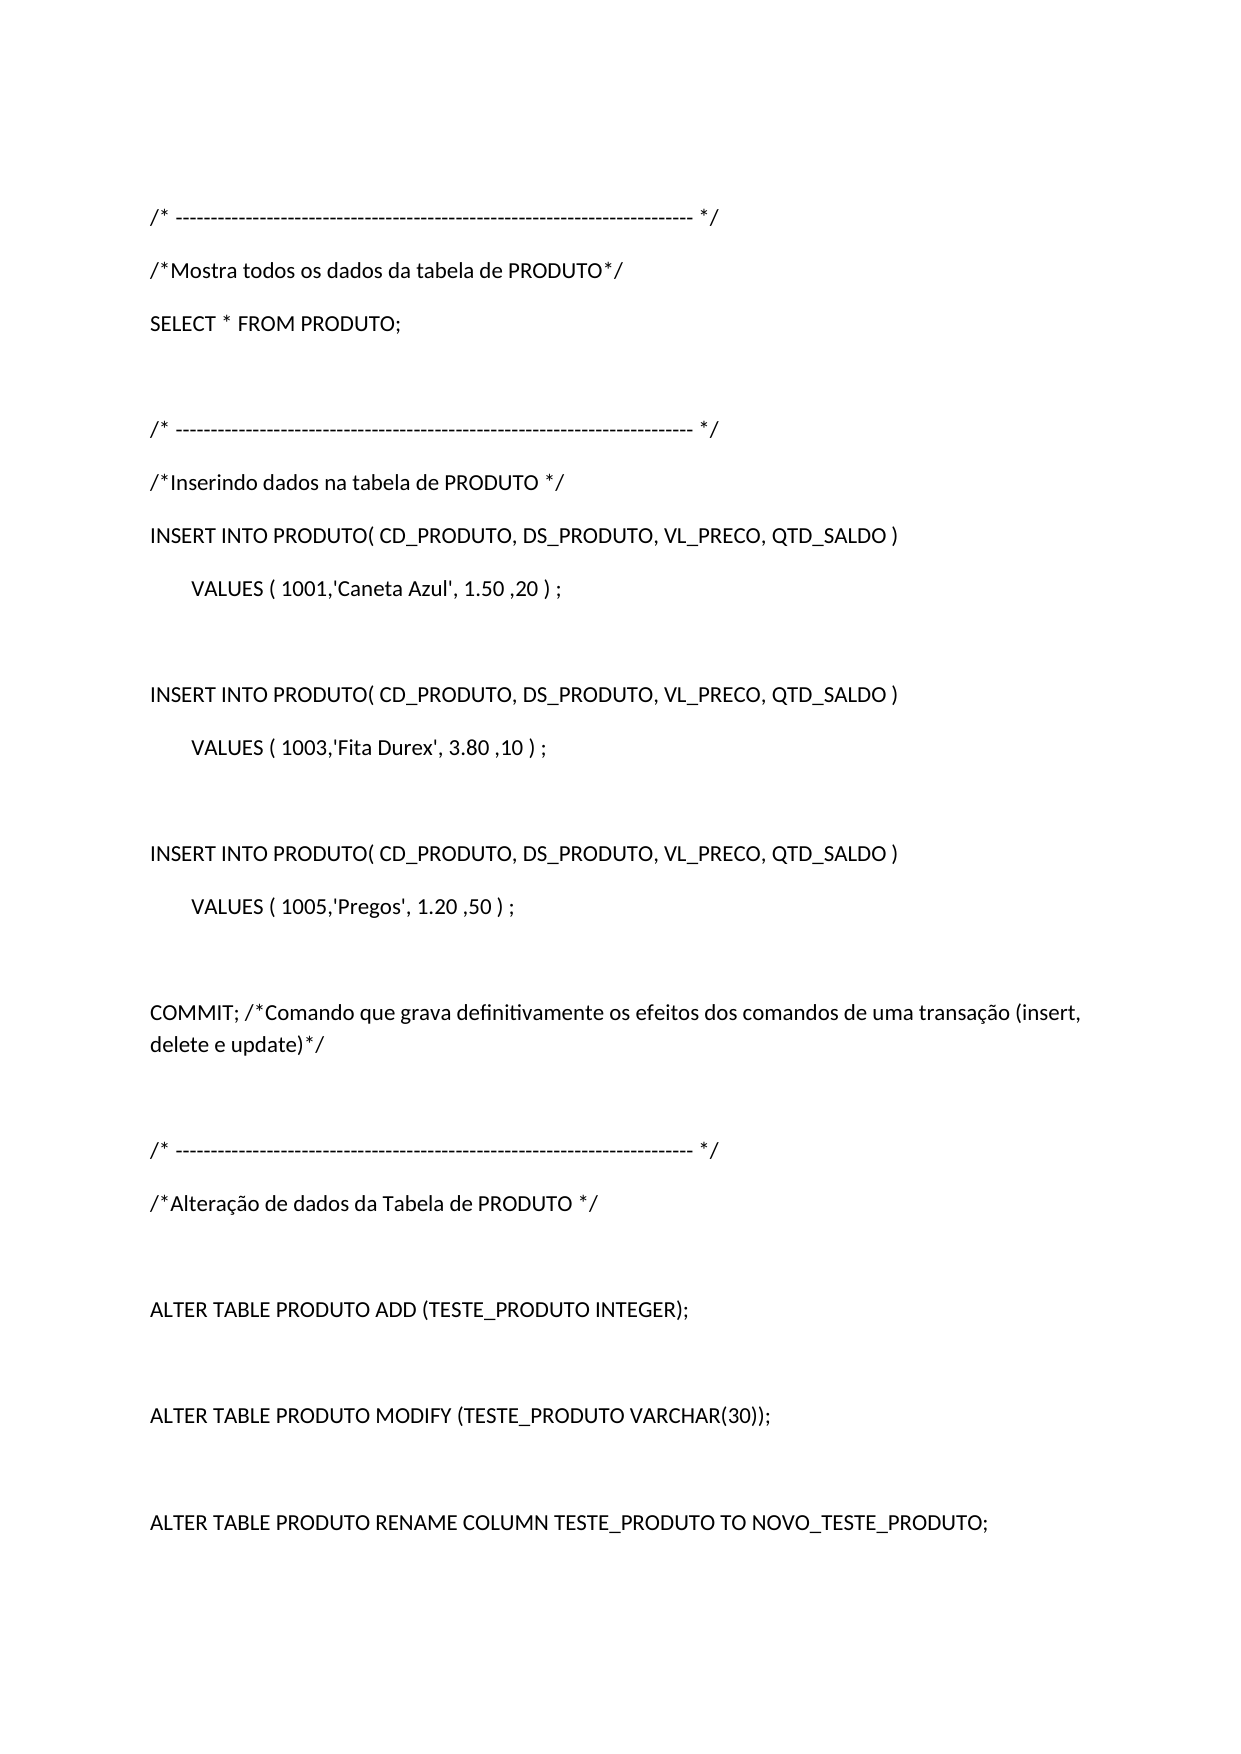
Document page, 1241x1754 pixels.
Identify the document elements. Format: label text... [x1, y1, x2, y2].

text ALTER TABLE PRODUTO RENAME COLUMN TESTE_PRODUTO TO NOVO_TESTE_PRODUTO; [150, 1508, 1090, 1536]
text ALTER TABLE PRODUTO ADD (TESTE_PRODUTO INTEGER); [150, 1296, 1090, 1324]
text ALTER TABLE PRODUTO MODIFY (TESTE_PRODUTO VARCHAR(30)); [150, 1402, 1090, 1430]
text /*Inserindo dados na tabela de PRODUTO */ [150, 468, 1090, 496]
text VALUES ( 1001,'Caneta Azul', 1.50 ,20 ) ; [150, 574, 1090, 602]
text /*Alteração de dados da Tabela de PRODUTO */ [150, 1189, 1090, 1218]
text INSERT INTO PRODUTO( CD_PRODUTO, DS_PRODUTO, VL_PRECO, QTD_SALDO ) [150, 521, 1090, 549]
text SELECT * FROM PRODUTO; [150, 309, 1090, 337]
text INSERT INTO PRODUTO( CD_PRODUTO, DS_PRODUTO, VL_PRECO, QTD_SALDO ) [150, 839, 1090, 867]
text /*Mostra todos os dados da tabela de PRODUTO*/ [150, 256, 1090, 284]
text COMMIT; /*Comando que grava definitivamente os efeitos dos comandos de uma transação (insert, delete e update)*/ [150, 998, 1090, 1058]
text VALUES ( 1003,'Fita Durex', 3.80 ,10 ) ; [150, 733, 1090, 761]
text /* -------------------------------------------------------------------------- */ [150, 203, 1090, 231]
text /* -------------------------------------------------------------------------- */ [150, 415, 1090, 443]
text /* -------------------------------------------------------------------------- */ [150, 1137, 1090, 1164]
text INSERT INTO PRODUTO( CD_PRODUTO, DS_PRODUTO, VL_PRECO, QTD_SALDO ) [150, 680, 1090, 708]
text VALUES ( 1005,'Pregos', 1.20 ,50 ) ; [150, 892, 1090, 920]
